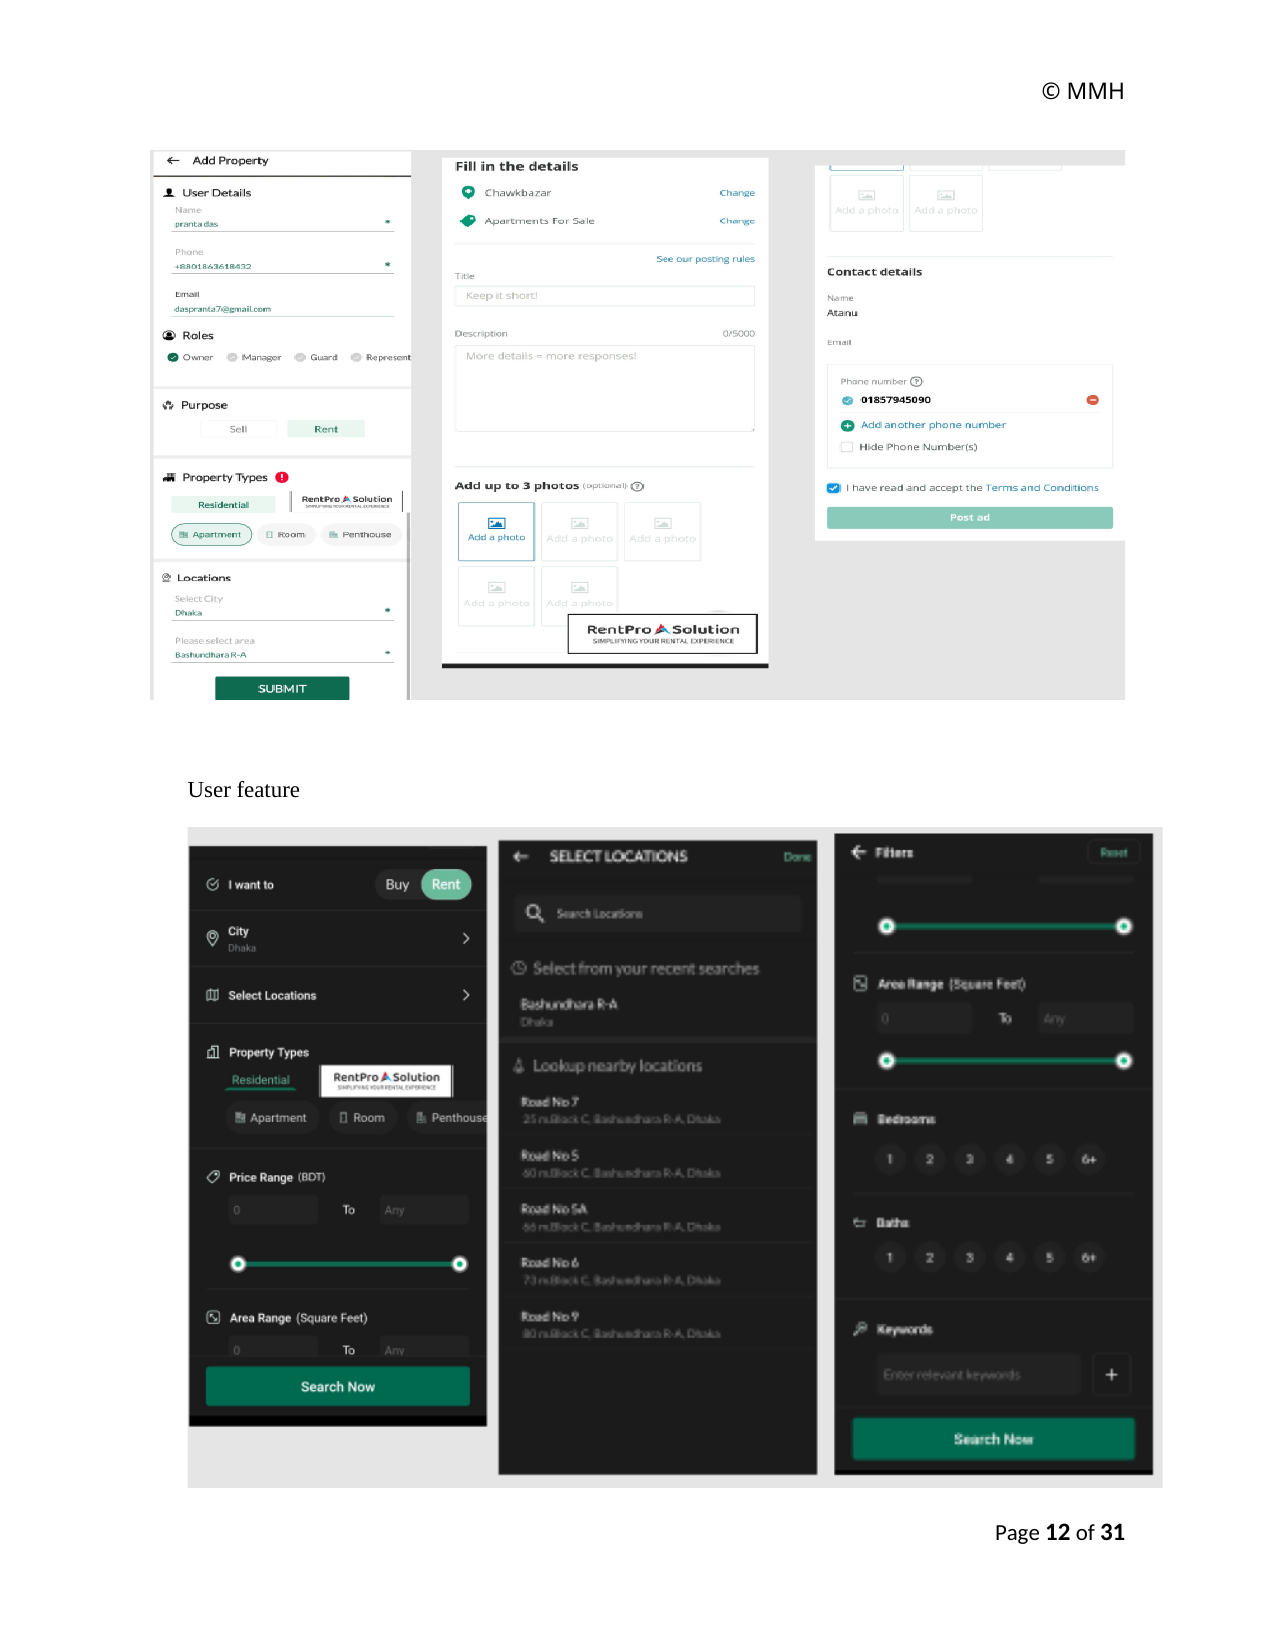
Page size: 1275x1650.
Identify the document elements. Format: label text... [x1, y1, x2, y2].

picture [187, 827, 1163, 1488]
picture [150, 150, 1125, 700]
text User feature [187, 776, 1125, 802]
